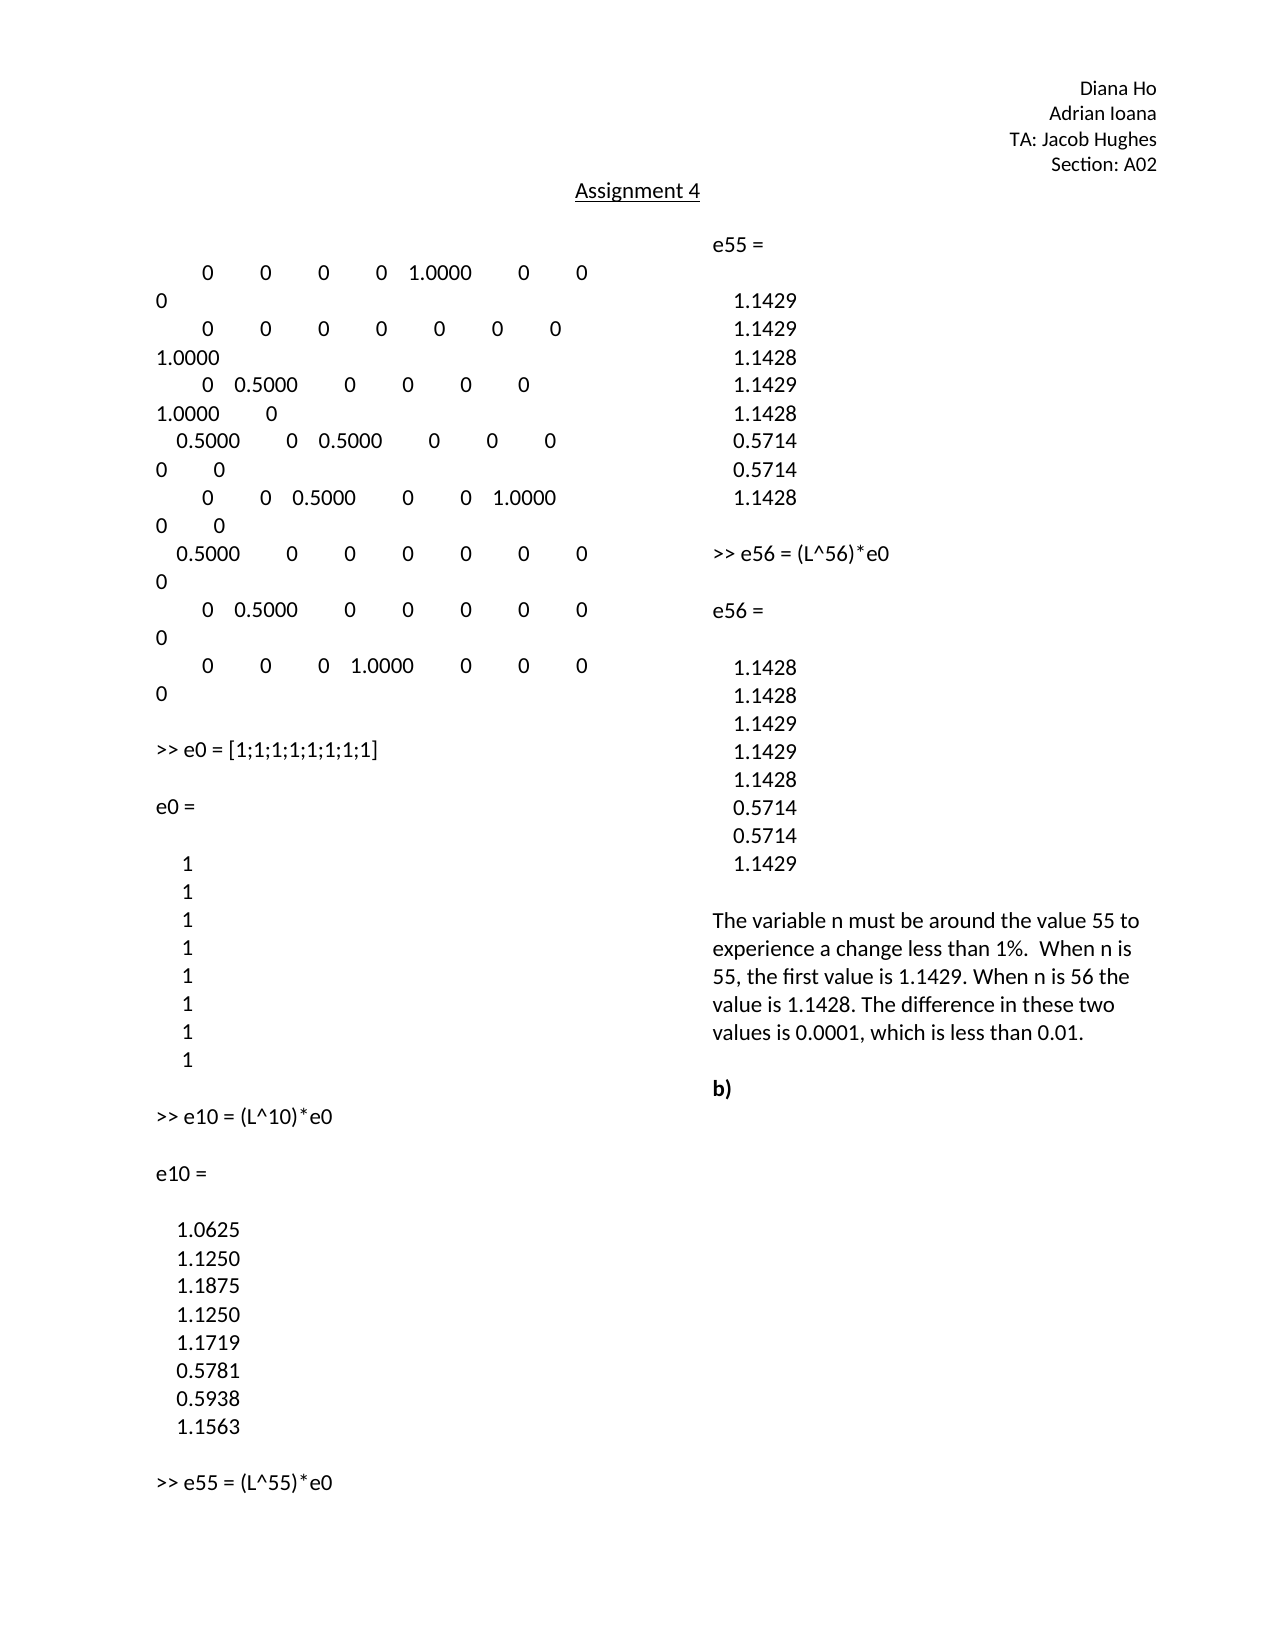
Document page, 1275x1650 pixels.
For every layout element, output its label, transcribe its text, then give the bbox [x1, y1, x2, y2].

text 1.1428 [712, 483, 1157, 511]
text 1.1428 [712, 653, 1157, 681]
text e10 = [156, 1159, 600, 1187]
text 1 [156, 905, 600, 933]
text 1.1428 [712, 399, 1157, 427]
text 1.1719 [156, 1328, 600, 1356]
text 1.0625 [156, 1216, 600, 1244]
text e0 = [156, 792, 600, 820]
text 1.1250 [156, 1244, 600, 1272]
text 0 0.5000 0 0 0 0 0 0 [156, 595, 600, 651]
text 0.5714 [712, 821, 1157, 849]
text 1.1429 [712, 287, 1157, 314]
text b) [712, 1074, 1157, 1102]
text 0 0.5000 0 0 0 0 1.0000 0 [156, 371, 600, 427]
text 1.1429 [712, 737, 1157, 765]
text 1.1428 [712, 343, 1157, 371]
text 1 [156, 877, 600, 905]
text The variable n must be around the value 55 to experience a change less than 1%. When n is 55, the first value is 1.1429. When n is 56 the value is 1.1428. The difference in these two values is 0.0001, which is less than 0.01. [712, 906, 1157, 1046]
text e55 = [712, 230, 1157, 258]
text >> e55 = (L^55)*e0 [156, 1468, 600, 1497]
text 0.5000 0 0 0 0 0 0 0 [156, 539, 600, 595]
text 0 0 0 1.0000 0 0 0 0 [156, 651, 600, 707]
text >> e0 = [1;1;1;1;1;1;1;1] [156, 736, 600, 764]
text 0 0 0 0 1.0000 0 0 0 [156, 258, 600, 314]
text 0.5000 0 0.5000 0 0 0 0 0 [156, 427, 600, 483]
text 1.1429 [712, 709, 1157, 737]
text 1 [156, 989, 600, 1017]
text 1.1429 [712, 314, 1157, 343]
text >> e10 = (L^10)*e0 [156, 1102, 600, 1130]
text 0.5781 [156, 1356, 600, 1384]
text 0 0 0 0 0 0 0 1.0000 [156, 314, 600, 371]
text 1.1429 [712, 371, 1157, 399]
text 0.5714 [712, 793, 1157, 821]
text 1 [156, 1045, 600, 1073]
text 0.5714 [712, 427, 1157, 455]
text 0.5714 [712, 455, 1157, 483]
text 1.1428 [712, 681, 1157, 709]
text 1.1428 [712, 765, 1157, 793]
text 0.5938 [156, 1384, 600, 1412]
text 1 [156, 849, 600, 877]
text e56 = [712, 596, 1157, 624]
text 1.1875 [156, 1272, 600, 1300]
text 1 [156, 961, 600, 989]
text 1.1563 [156, 1412, 600, 1440]
text 1 [156, 1017, 600, 1045]
text 1 [156, 933, 600, 961]
text 1.1250 [156, 1300, 600, 1328]
text >> e56 = (L^56)*e0 [712, 539, 1157, 567]
text 1.1429 [712, 849, 1157, 877]
text 0 0 0.5000 0 0 1.0000 0 0 [156, 483, 600, 539]
